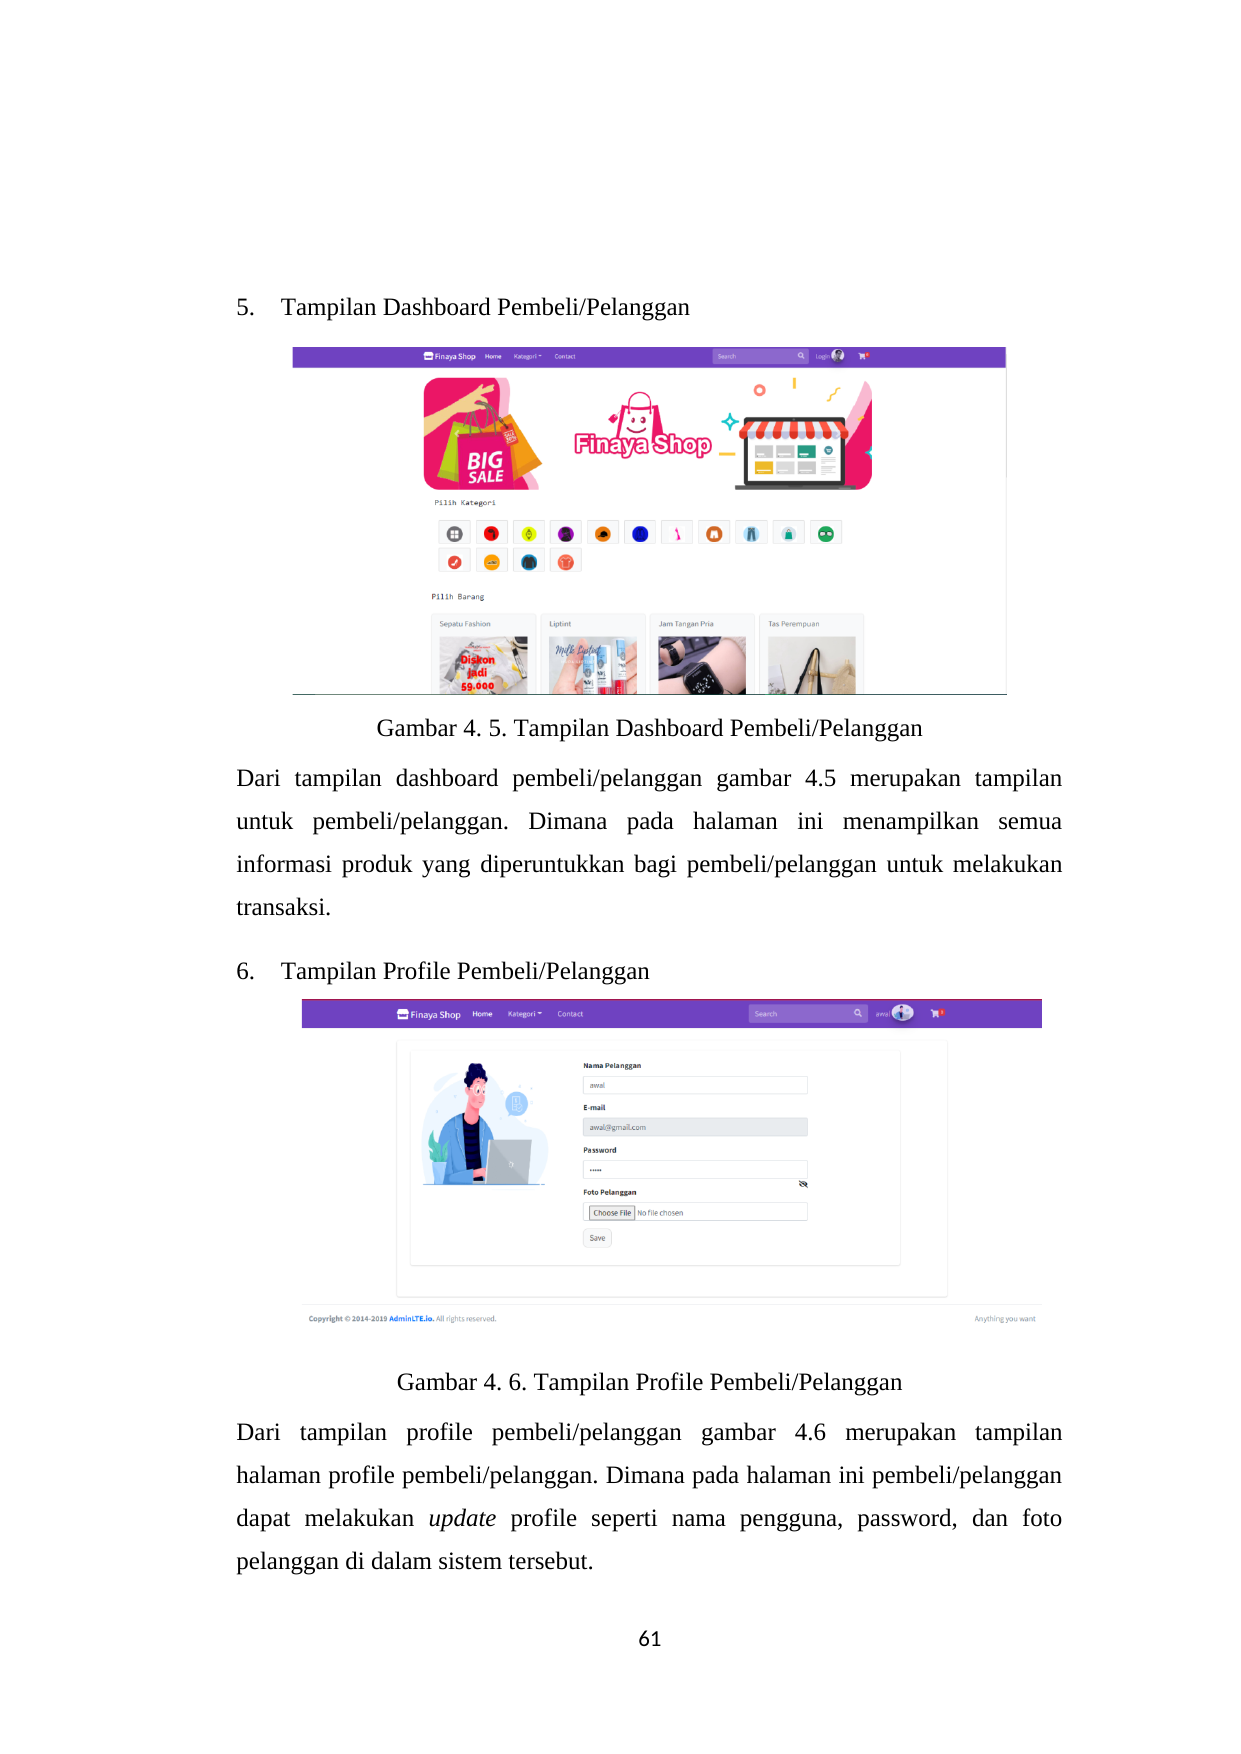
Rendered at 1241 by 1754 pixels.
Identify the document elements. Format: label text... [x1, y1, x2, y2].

list Tampilan Dashboard Pembeli/Pelanggan [236, 292, 1063, 321]
picture [292, 347, 1007, 695]
text Dari tampilan dashboard pembeli/pelanggan gambar 4.5 merupakan tampilan untuk pembeli/pelanggan. Dimana pada halaman ini menampilkan semua informasi produk yang diperuntukkan bagi pembeli/pelanggan untuk melakukan transaksi. [236, 763, 1063, 921]
list Tampilan Profile Pembeli/Pelanggan [236, 956, 1063, 985]
picture [301, 999, 1042, 1341]
text Gambar 4. 6. Tampilan Profile Pembeli/Pelanggan [236, 1367, 1063, 1396]
text Gambar 4. 5. Tampilan Dashboard Pembeli/Pelanggan [236, 713, 1063, 742]
text Dari tampilan profile pembeli/pelanggan gambar 4.6 merupakan tampilan halaman profile pembeli/pelanggan. Dimana pada halaman ini pembeli/pelanggan dapat melakukan update profile seperti nama pengguna, password, dan foto pelanggan di dalam sistem tersebut. [236, 1417, 1063, 1575]
